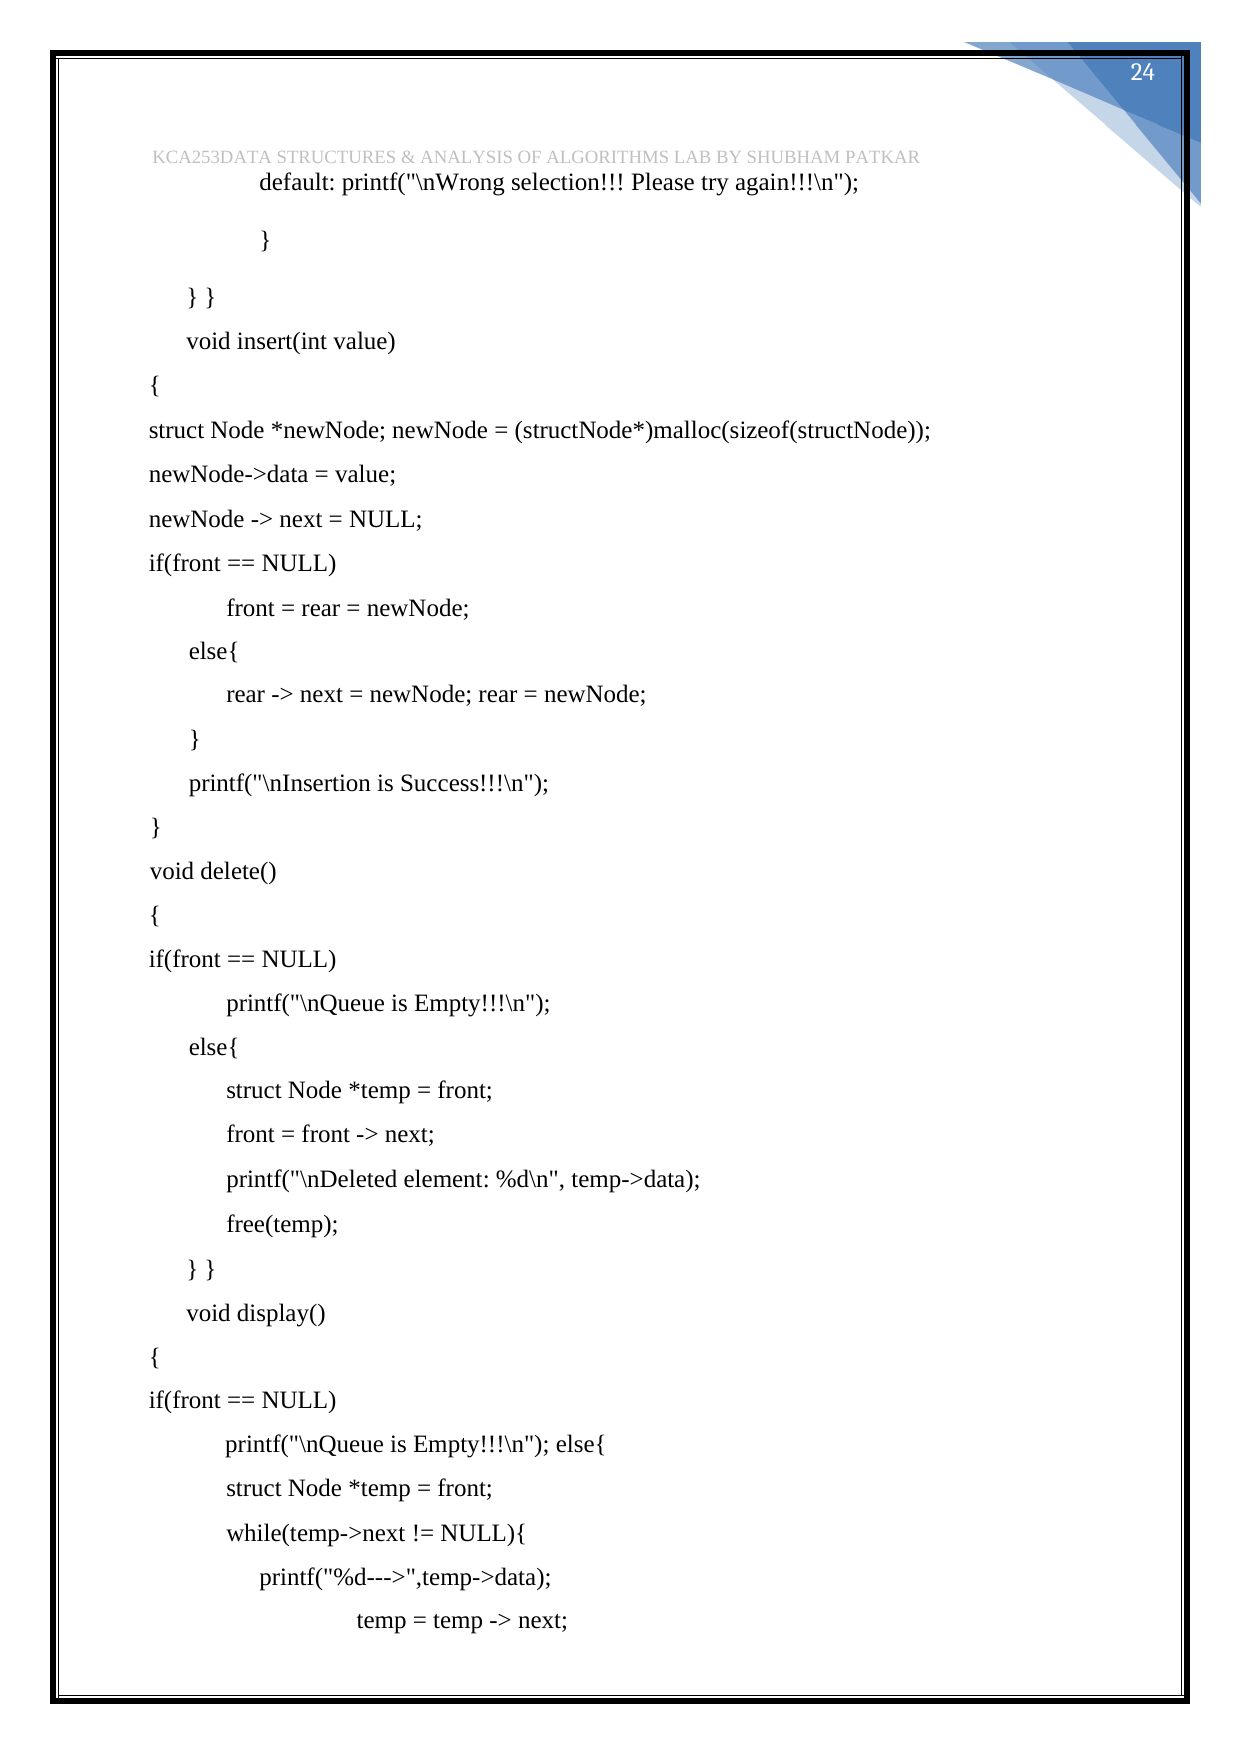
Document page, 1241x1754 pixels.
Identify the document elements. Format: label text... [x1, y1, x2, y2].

text if(front == NULL) [148, 548, 933, 577]
text else{ [188, 636, 1011, 665]
text printf("\nQueue is Empty!!!\n"); [226, 988, 1011, 1017]
text newNode -> next = NULL; [148, 504, 933, 532]
text printf("\nQueue is Empty!!!\n"); else{ [187, 1429, 782, 1458]
picture [963, 42, 1201, 206]
text { [148, 1342, 557, 1371]
text struct Node *temp = front; [226, 1473, 866, 1502]
text free(temp); [226, 1209, 888, 1238]
text } [149, 812, 453, 841]
picture [963, 59, 1181, 206]
text printf("\nInsertion is Success!!!\n"); [188, 768, 730, 797]
text { [148, 900, 557, 929]
text if(front == NULL) [148, 944, 557, 973]
text } [259, 225, 1059, 253]
text printf("\nDeleted element: %d\n", temp->data); [226, 1164, 888, 1193]
text } } [148, 282, 542, 311]
text void insert(int value) [148, 326, 542, 355]
text struct Node *temp = front; [226, 1075, 888, 1103]
text { [148, 370, 933, 399]
text if(front == NULL) [148, 1385, 557, 1414]
text newNode->data = value; [148, 459, 933, 488]
text temp = temp -> next; [151, 1606, 772, 1634]
text void display() [148, 1298, 465, 1327]
text while(temp->next != NULL){ [226, 1518, 866, 1547]
text default: printf("\nWrong selection!!! Please try again!!!\n"); [259, 167, 1059, 196]
text front = front -> next; [226, 1119, 888, 1148]
text void delete() [149, 856, 453, 885]
text rear -> next = newNode; rear = newNode; [226, 679, 704, 708]
text } [188, 724, 730, 753]
text printf("%d--->",temp->data); [259, 1562, 1011, 1591]
text else{ [188, 1032, 1011, 1061]
text } } [148, 1254, 465, 1283]
text front = rear = newNode; [226, 593, 1011, 621]
text struct Node *newNode; newNode = (structNode*)malloc(sizeof(structNode)); [148, 415, 933, 443]
